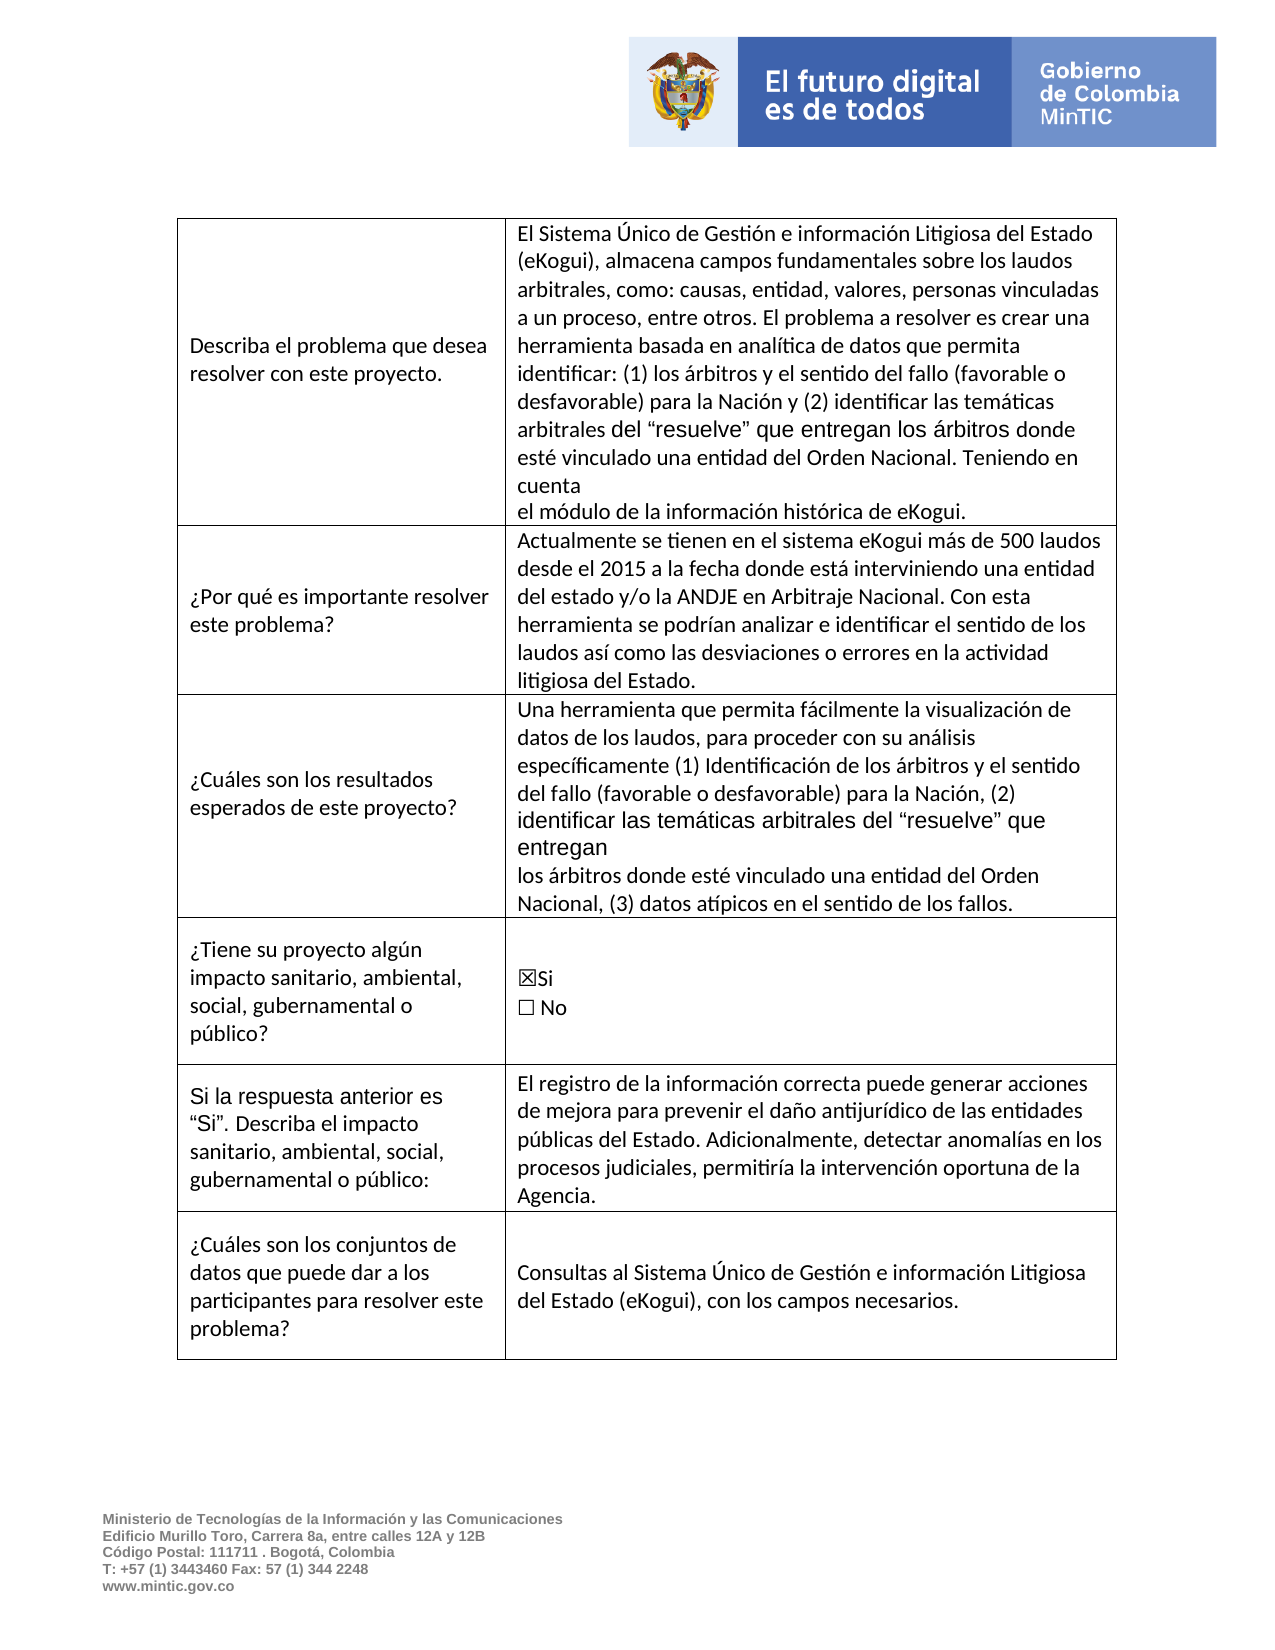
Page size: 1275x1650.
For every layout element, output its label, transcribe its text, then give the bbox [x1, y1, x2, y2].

picture [628, 36, 1217, 147]
table_cell El registro de la información correcta puede generar acciones de mejora para prevenir el daño antijurídico de las entidades públicas del Estado. Adicionalmente, detectar anomalías en los procesos judiciales, permitiría la intervención oportuna de la Agencia. [506, 1065, 1116, 1211]
table_cell ¿Cuáles son los resultados esperados de este proyecto? [178, 695, 505, 917]
table_cell ¿Por qué es importante resolver este problema? [178, 526, 505, 694]
table_cell Consultas al Sistema Único de Gestión e información Litigiosa del Estado (eKogui), con los campos necesarios. [506, 1212, 1116, 1359]
table_cell ¿Tiene su proyecto algún impacto sanitario, ambiental, social, gubernamental o público? [178, 918, 505, 1064]
table_header Describa el problema que desea resolver con este proyecto. [178, 219, 505, 525]
table_cell Una herramienta que permita fácilmente la visualización de datos de los laudos, para proceder con su análisis específicamente (1) Identificación de los árbitros y el sentido del fallo (favorable o desfavorable) para la Nación, (2) identificar las temáticas arbitrales del “resuelve” que entregan los árbitros donde esté vinculado una entidad del Orden Nacional, (3) datos atípicos en el sentido de los fallos. [506, 695, 1116, 917]
table_cell ¿Cuáles son los conjuntos de datos que puede dar a los participantes para resolver este problema? [178, 1212, 505, 1359]
table_cell Actualmente se tienen en el sistema eKogui más de 500 laudos desde el 2015 a la fecha donde está interviniendo una entidad del estado y/o la ANDJE en Arbitraje Nacional. Con esta herramienta se podrían analizar e identificar el sentido de los laudos así como las desviaciones o errores en la actividad litigiosa del Estado. [506, 526, 1116, 694]
table_header El Sistema Único de Gestión e información Litigiosa del Estado (eKogui), almacena campos fundamentales sobre los laudos arbitrales, como: causas, entidad, valores, personas vinculadas a un proceso, entre otros. El problema a resolver es crear una herramienta basada en analítica de datos que permita identificar: (1) los árbitros y el sentido del fallo (favorable o desfavorable) para la Nación y (2) identificar las temáticas arbitrales del “resuelve” que entregan los árbitros donde esté vinculado una entidad del Orden Nacional. Teniendo en cuenta el módulo de la información histórica de eKogui. [506, 219, 1116, 525]
table_cell Si la respuesta anterior es “Si”. Describa el impacto sanitario, ambiental, social, gubernamental o público: [178, 1065, 505, 1211]
table_cell ☒Si No [506, 918, 1116, 1064]
